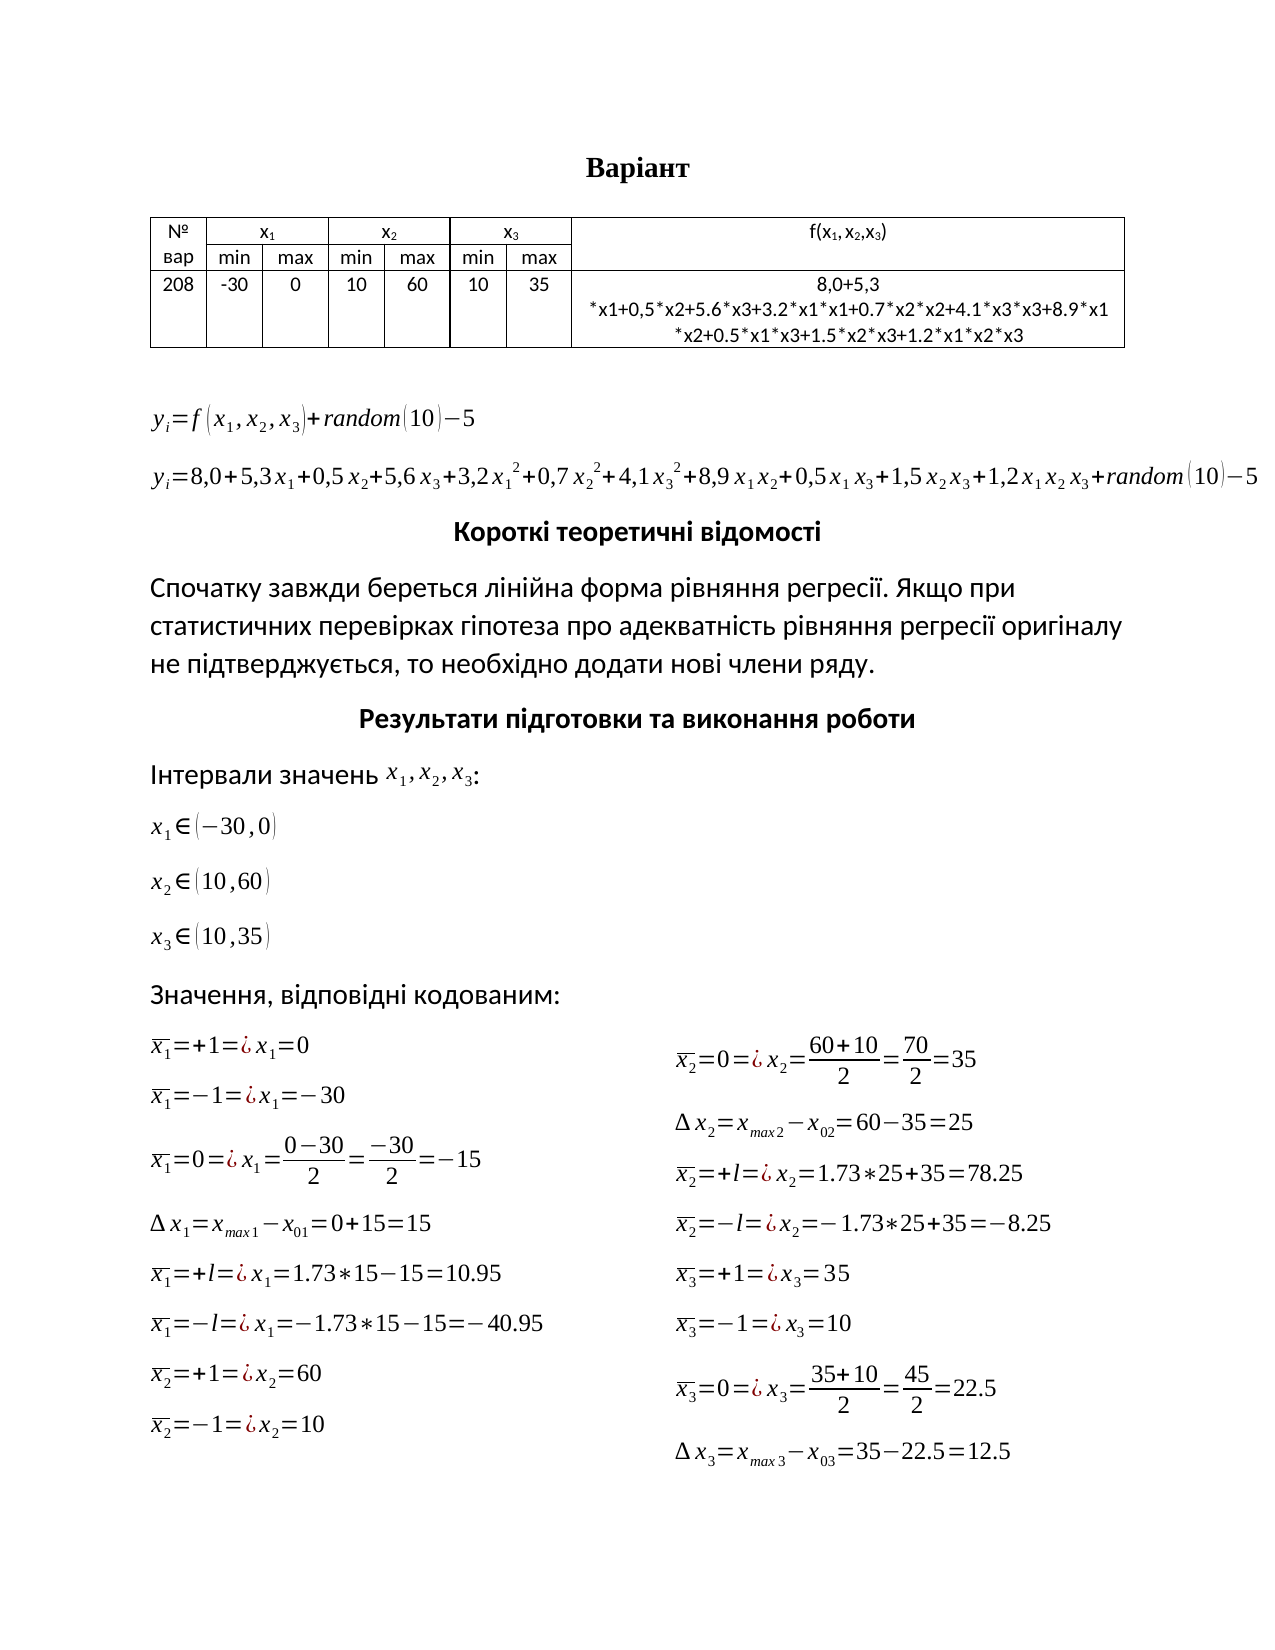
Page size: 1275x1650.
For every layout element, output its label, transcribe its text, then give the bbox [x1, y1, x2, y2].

table_cell max [507, 245, 571, 270]
table_cell 10 [329, 271, 384, 347]
text Короткі теоретичні відомості [150, 513, 1125, 549]
table_cell 8,0+5,3*x1+0,5*x2+5.6*x3+3.2*x1*x1+0.7*x2*x2+4.1*x3*x3+8.9*x1*x2+0.5*x1*x3+1.5*x2*x3+1.2*x1*x2*x3 [572, 271, 1124, 347]
table_cell -30 [207, 271, 262, 347]
table_cell 208 [151, 271, 206, 347]
text Значення, відповідні кодованим: [150, 976, 1125, 1012]
table_cell 0 [263, 271, 328, 347]
table_header № вар [151, 218, 206, 270]
table_cell max [385, 245, 449, 270]
table_cell 10 [451, 271, 506, 347]
text Спочатку завжди береться лінійна форма рівняння регресії. Якщо при статистичних перевірках гіпотеза про адекватність рівняння регресії оригіналу не підтверджується, то необхідно додати нові члени ряду. [150, 569, 1125, 681]
table_cell 60 [385, 271, 449, 347]
text Варіант [150, 150, 1125, 183]
table_header f(x1, x2,x3) [572, 218, 1124, 270]
table_header x1 [207, 218, 328, 243]
table_cell min [329, 245, 384, 270]
text Результати підготовки та виконання роботи [150, 701, 1125, 736]
table_cell min [207, 245, 262, 270]
table_cell min [451, 245, 506, 270]
table_cell 35 [507, 271, 571, 347]
table_header x2 [329, 218, 449, 243]
table_header x3 [451, 218, 571, 243]
text Інтервали значень : [150, 756, 1125, 791]
table_cell max [263, 245, 328, 270]
